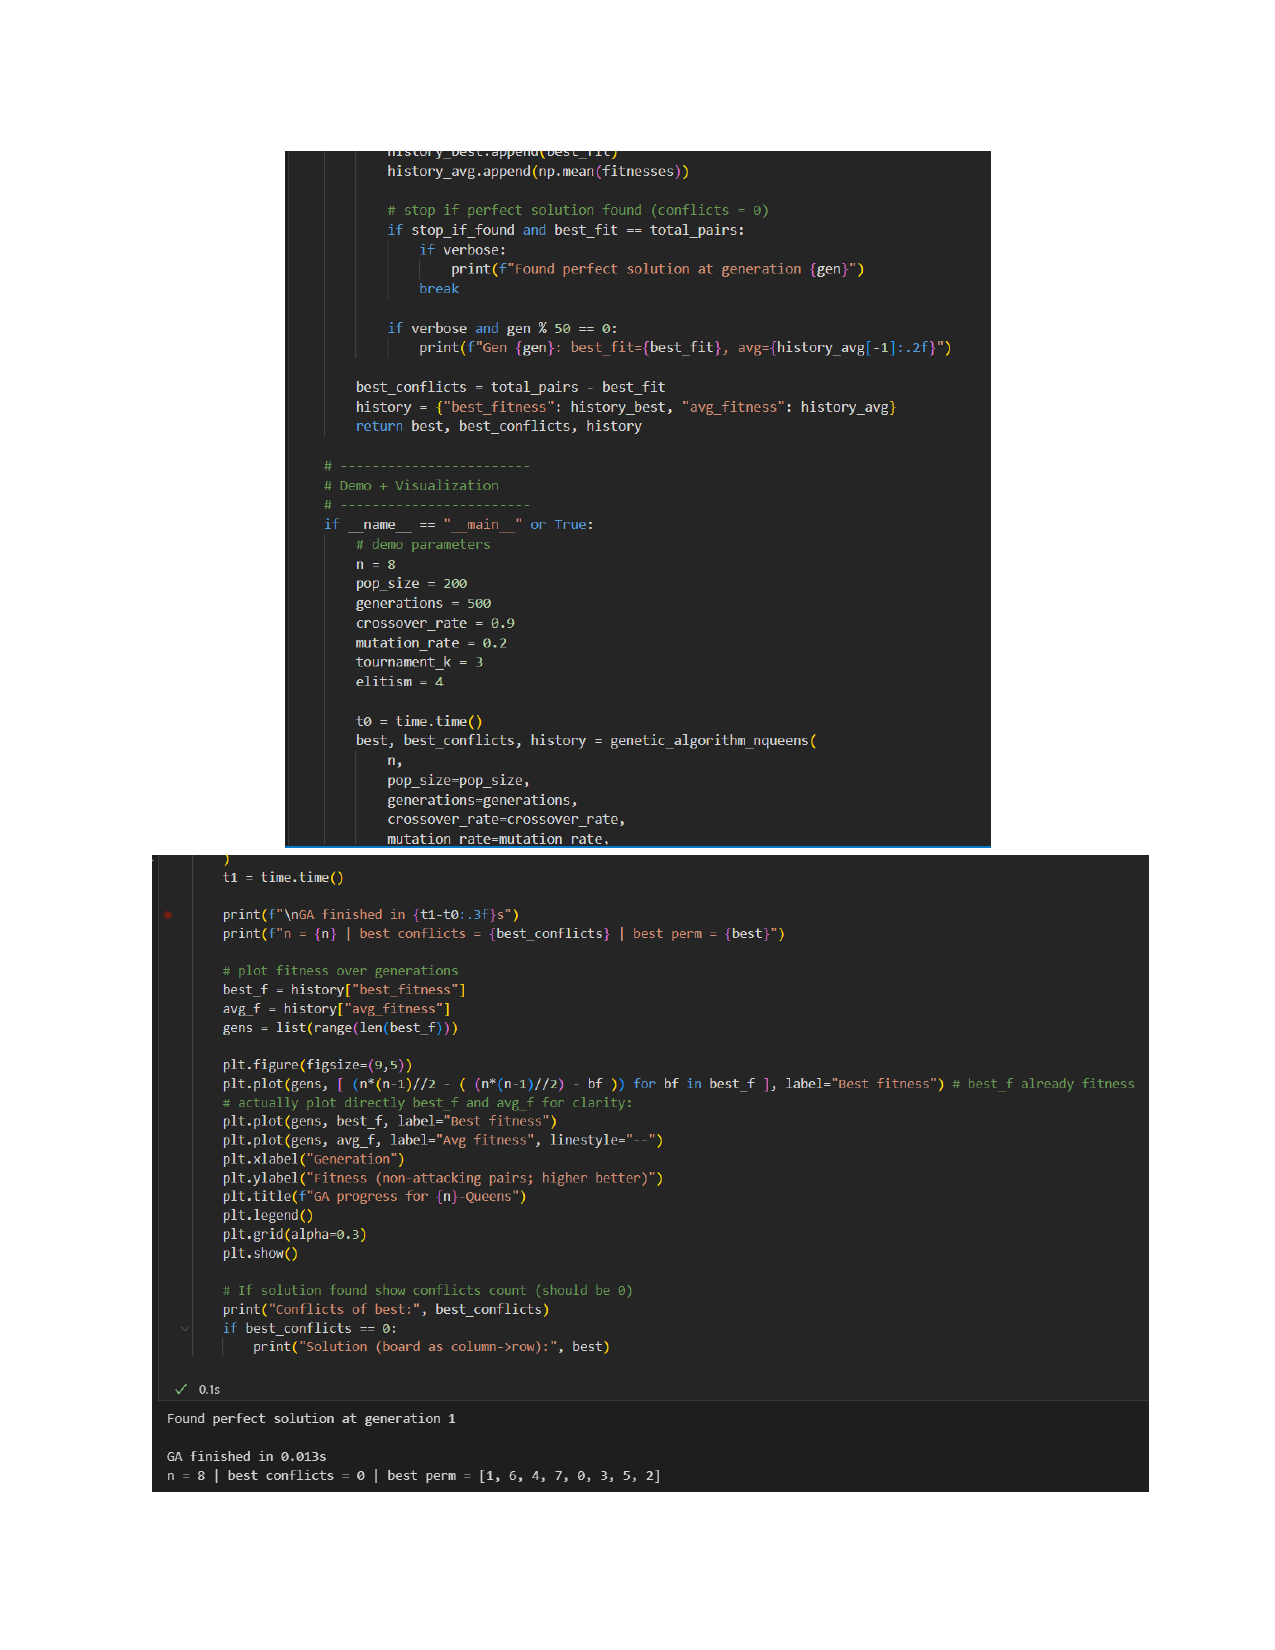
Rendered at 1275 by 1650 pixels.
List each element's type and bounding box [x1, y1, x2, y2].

picture [283, 150, 992, 849]
picture [150, 853, 1150, 1493]
